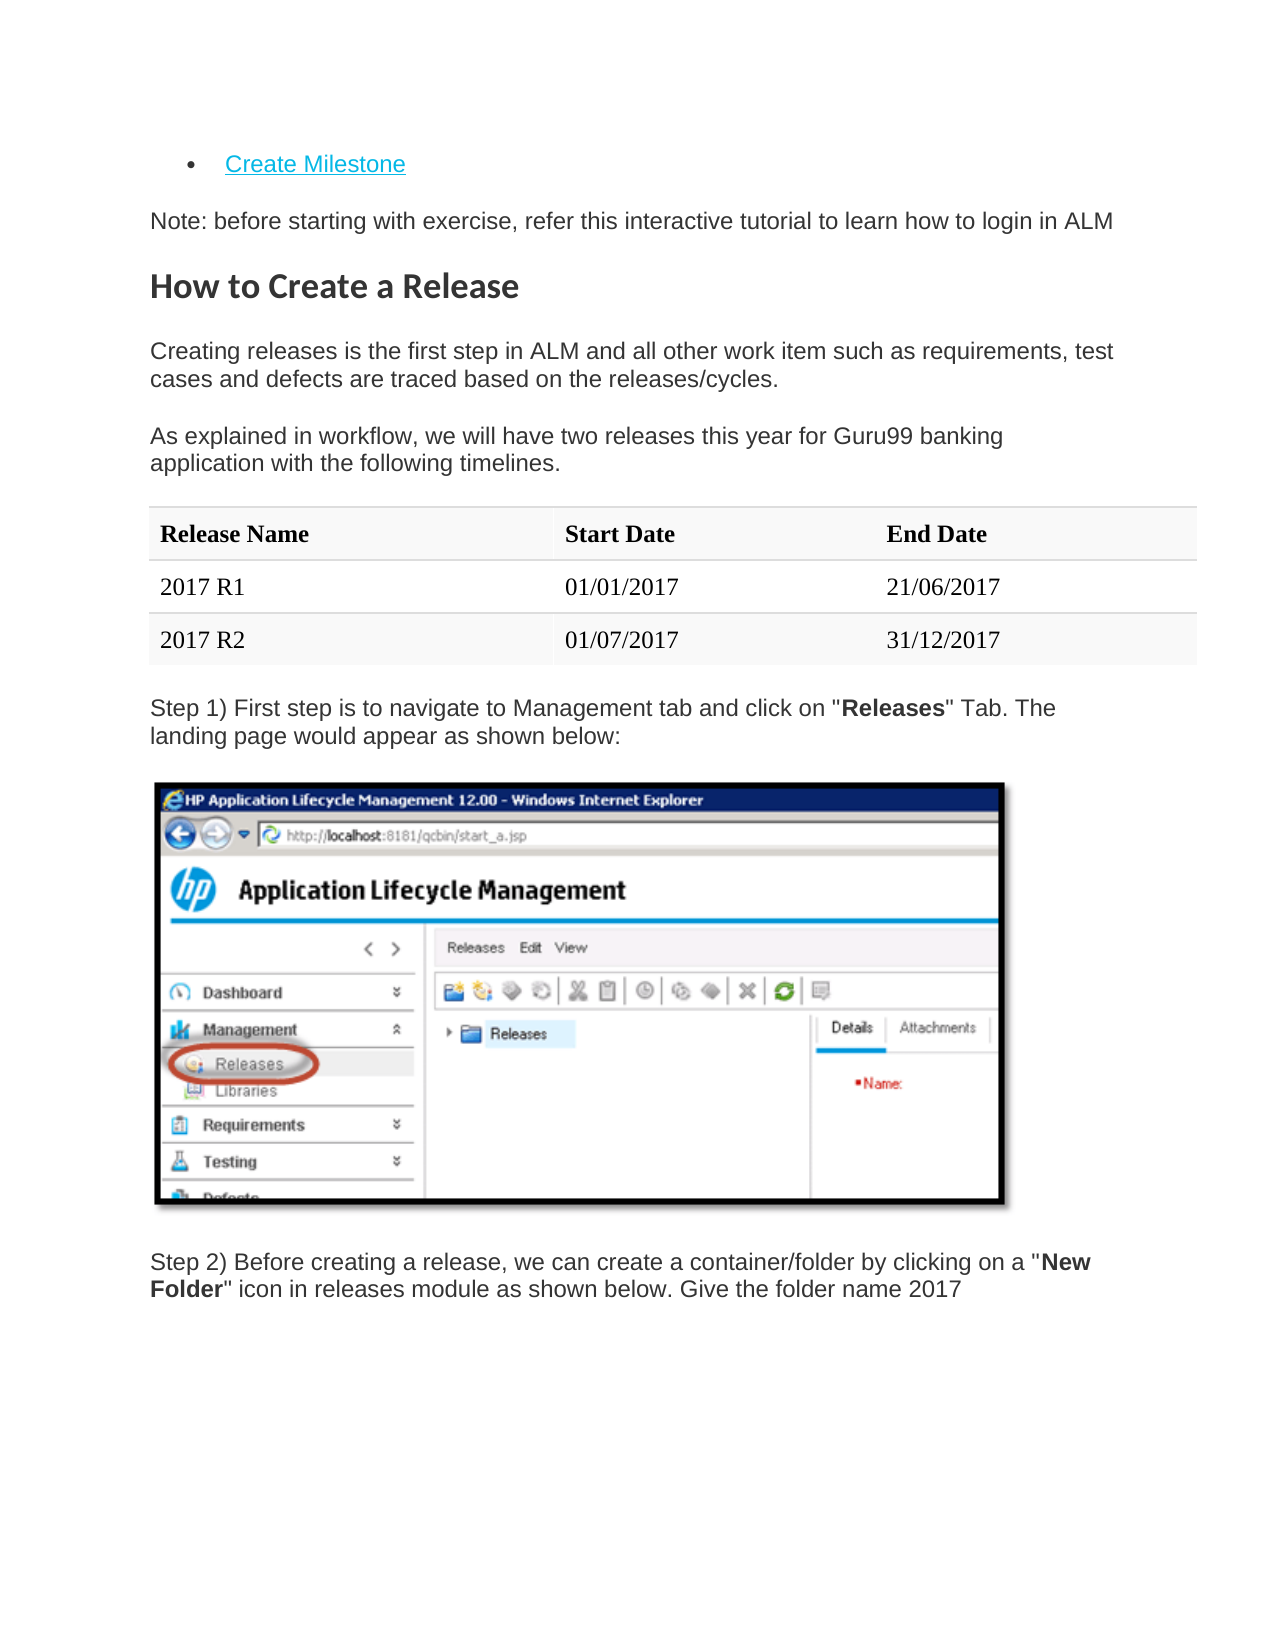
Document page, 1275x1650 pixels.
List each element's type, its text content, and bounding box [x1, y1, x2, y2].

text Note: before starting with exercise, refer this interactive tutorial to learn how to login in ALM [150, 207, 1125, 234]
text Step 2) Before creating a release, we can create a container/folder by clicking on a "New Folder" icon in releases module as shown below. Give the folder name 2017 [150, 1248, 1125, 1303]
table_cell 01/01/2017 [554, 561, 875, 612]
text Step 1) First step is to navigate to Management tab and click on "Releases" Tab. The landing page would appear as shown below: [150, 694, 1125, 749]
table_header End Date [875, 508, 1197, 559]
list Create Milestone [187, 150, 1125, 178]
table_cell 21/06/2017 [875, 561, 1197, 612]
table_cell 01/07/2017 [554, 614, 875, 665]
text As explained in workflow, we will have two releases this year for Guru99 banking application with the following timelines. [150, 422, 1125, 477]
table_cell 2017 R1 [149, 561, 553, 612]
table_cell 31/12/2017 [875, 614, 1197, 665]
picture [150, 778, 1019, 1219]
subtitle How to Create a Release [150, 263, 1125, 308]
table_header Release Name [149, 508, 553, 559]
table_cell 2017 R2 [149, 614, 553, 665]
table_header Start Date [554, 508, 875, 559]
text Creating releases is the first step in ALM and all other work item such as requirements, test cases and defects are traced based on the releases/cycles. [150, 337, 1125, 392]
